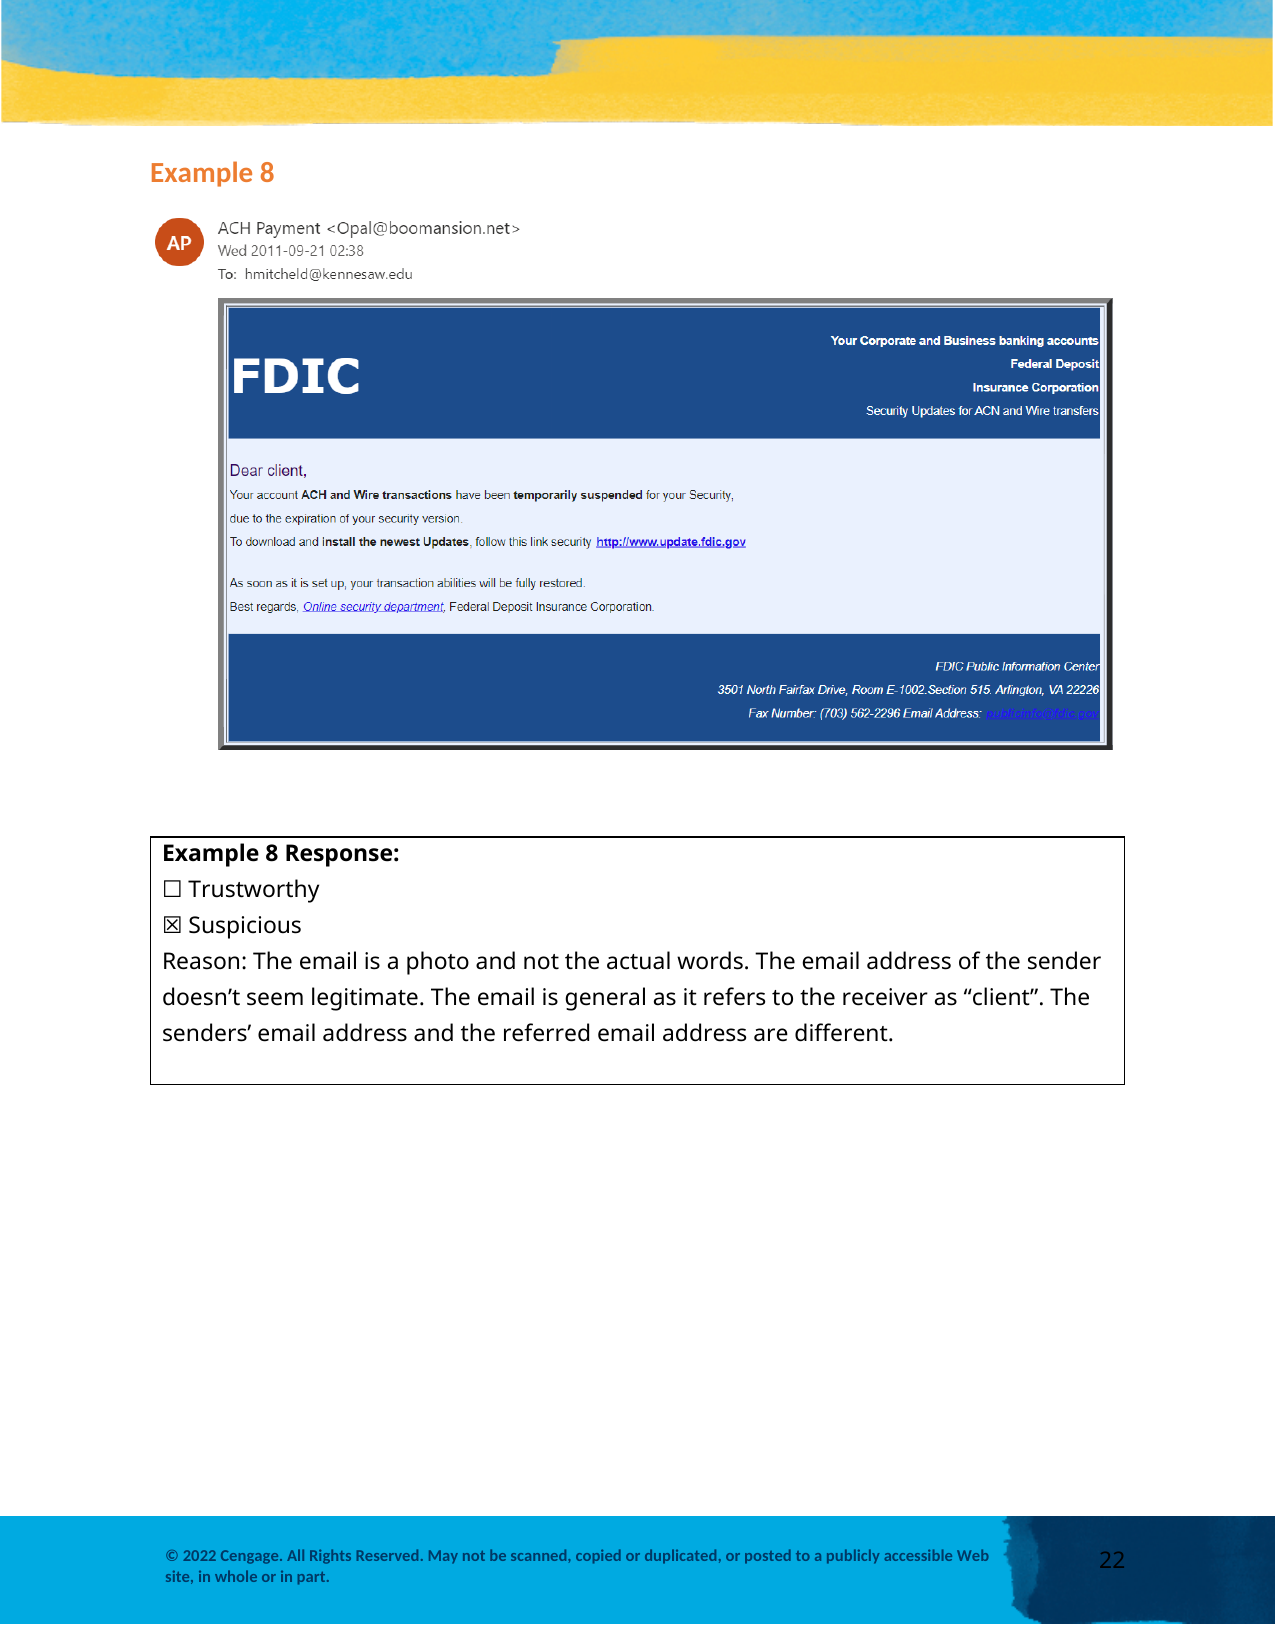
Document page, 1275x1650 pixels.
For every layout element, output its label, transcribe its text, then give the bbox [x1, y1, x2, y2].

subtitle Example 8 [150, 154, 1125, 190]
picture [1010, 1516, 1275, 1624]
table_header Example 8 Response: Trustworthy Suspicious Reason: The email is a photo and not the actual words. The email address of the sender doesn’t seem legitimate. The email is general as it refers to the receiver as “client”. The senders’ email address and the referred email address are different. [151, 838, 1124, 1084]
picture [150, 202, 1125, 772]
